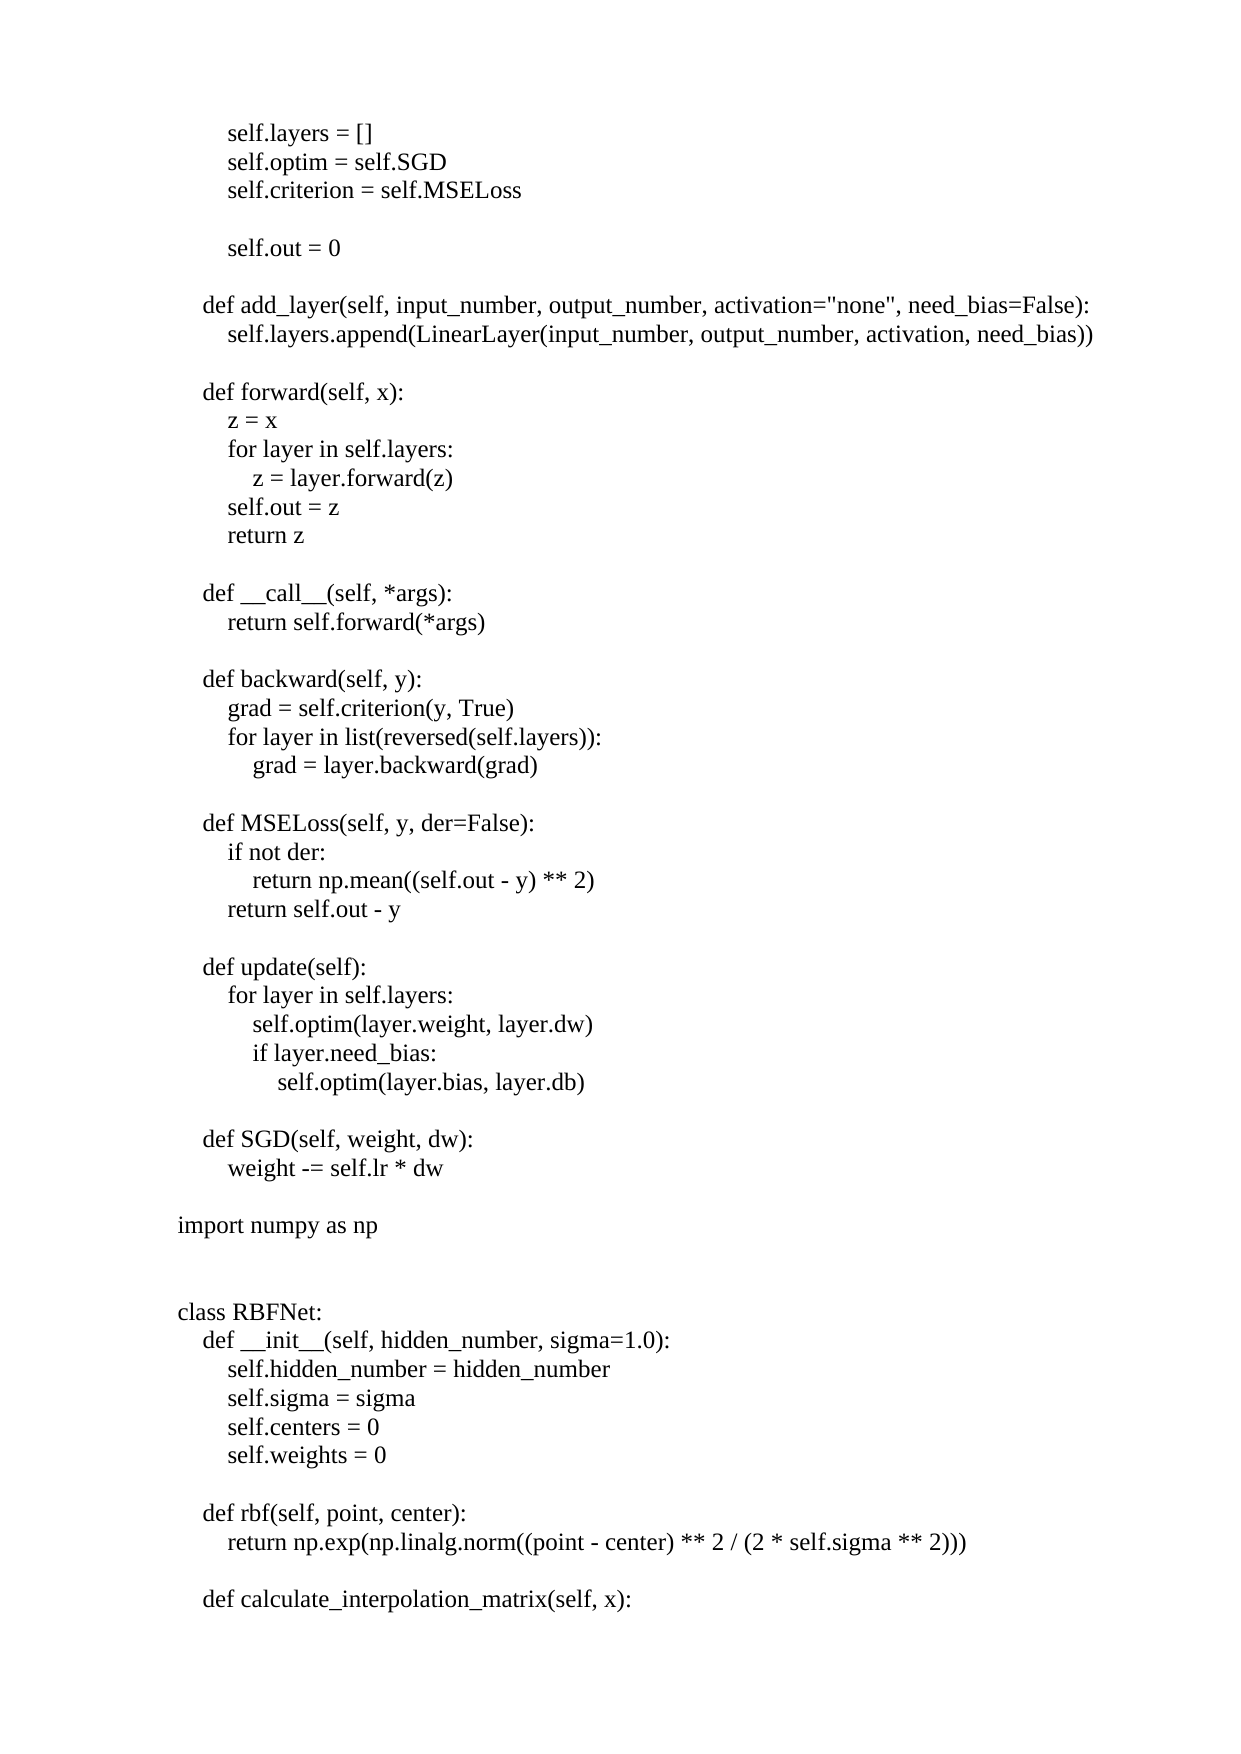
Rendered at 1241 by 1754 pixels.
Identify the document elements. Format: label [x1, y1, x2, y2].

text [177, 118, 1152, 1182]
text [177, 1211, 1152, 1613]
